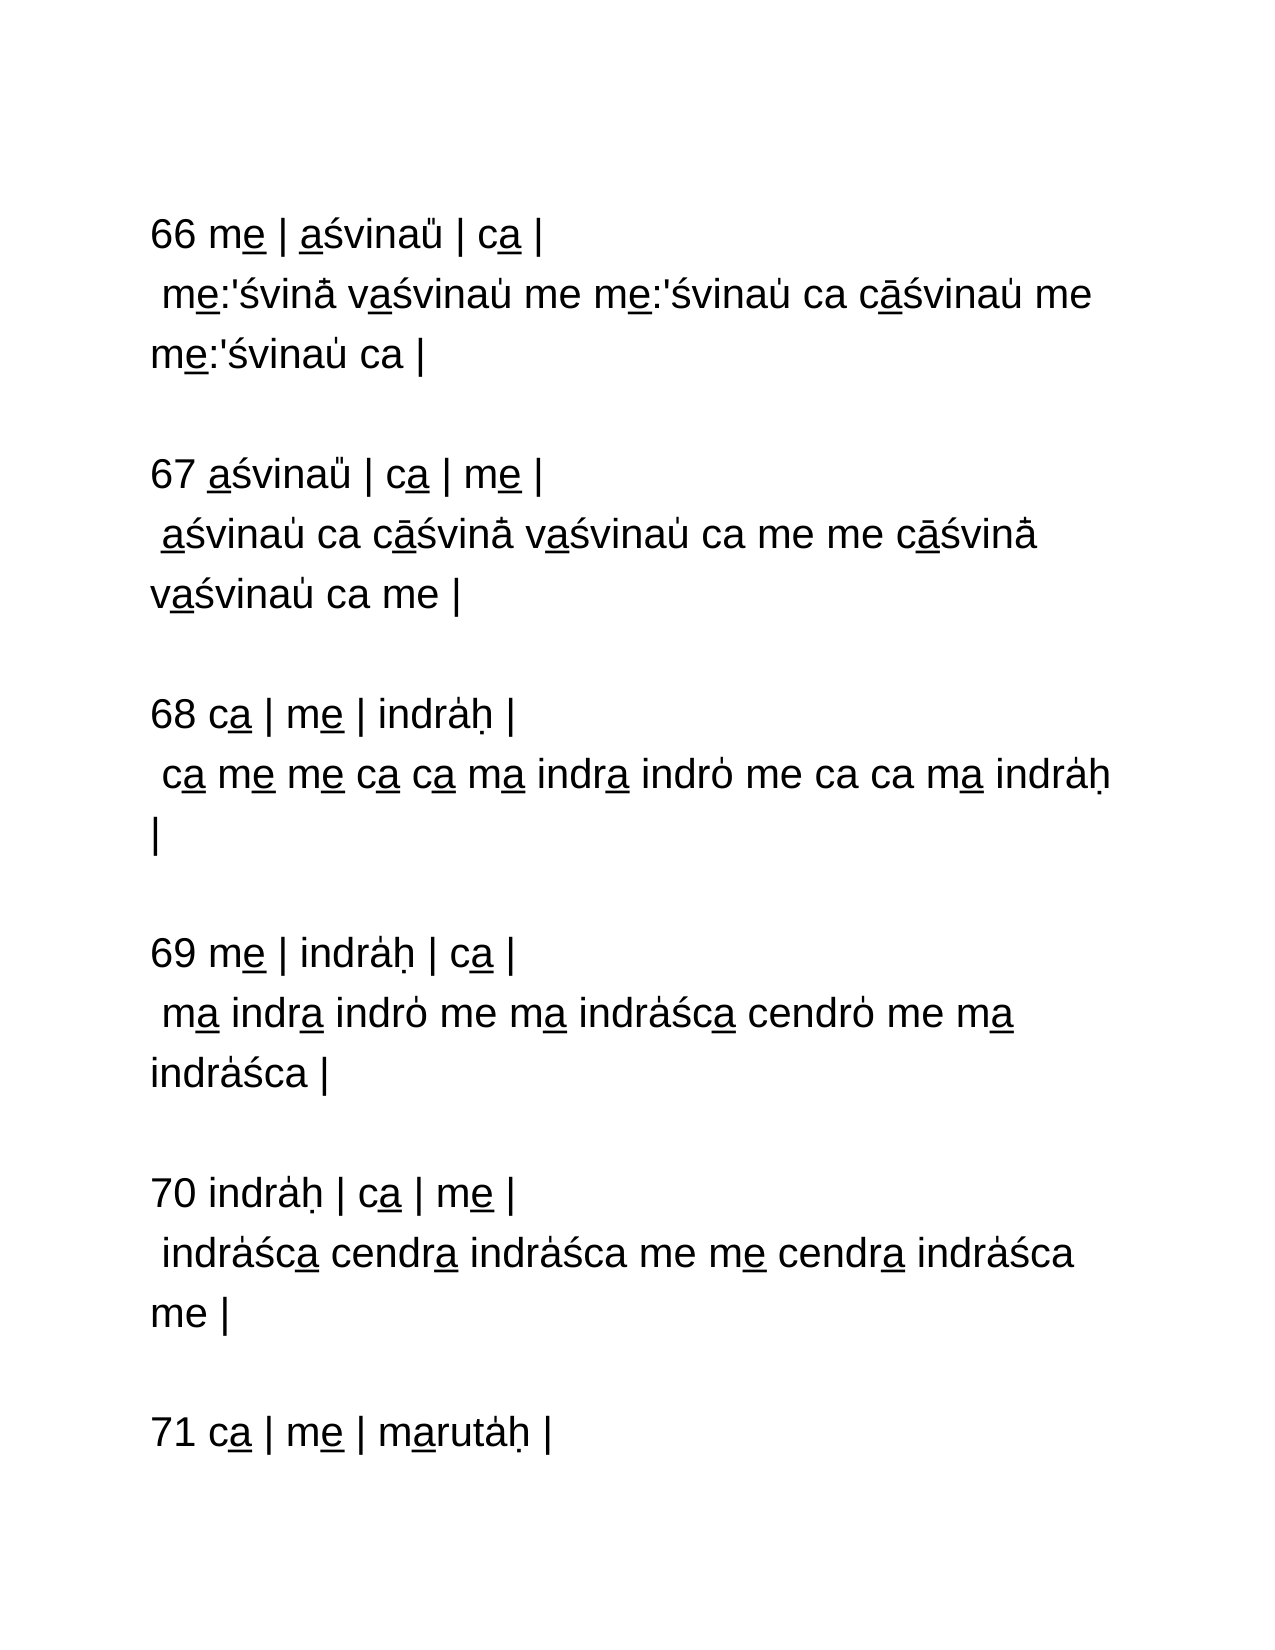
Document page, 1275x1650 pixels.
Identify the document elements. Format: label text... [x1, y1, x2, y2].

text 69 me̲ | indra̍ḥ | ca̲ | [150, 929, 1125, 977]
text 67 a̲śvinau̎ | ca̲ | me̲ | [150, 449, 1125, 497]
text ma̲ indra̲ indro̍ me ma̲ indra̍śca̲ cendro̍ me ma̲ indra̍śca | [150, 988, 1125, 1096]
text ca̲ me̲ me̲ ca̲ ca̲ ma̲ indra̲ indro̍ me ca ca ma̲ indra̍ḥ | [150, 749, 1125, 857]
text 66 me̲ | a̲śvinau̎ | ca̲ | [150, 210, 1125, 258]
text me̲:'śvinā̍ va̲śvinau̍ me me̲:'śvinau̍ ca cā̲śvinau̍ me me̲:'śvinau̍ ca | [150, 270, 1125, 378]
text 70 indra̍ḥ | ca̲ | me̲ | [150, 1168, 1125, 1216]
text 71 ca̲ | me̲ | ma̲ruta̍ḥ | [150, 1408, 1125, 1456]
text 68 ca̲ | me̲ | indra̍ḥ | [150, 689, 1125, 737]
text a̲śvinau̍ ca cā̲śvinā̍ va̲śvinau̍ ca me me cā̲śvinā̍ va̲śvinau̍ ca me | [150, 509, 1125, 617]
text indra̍śca̲ cendra̲ indra̍śca me me̲ cendra̲ indra̍śca me | [150, 1228, 1125, 1336]
